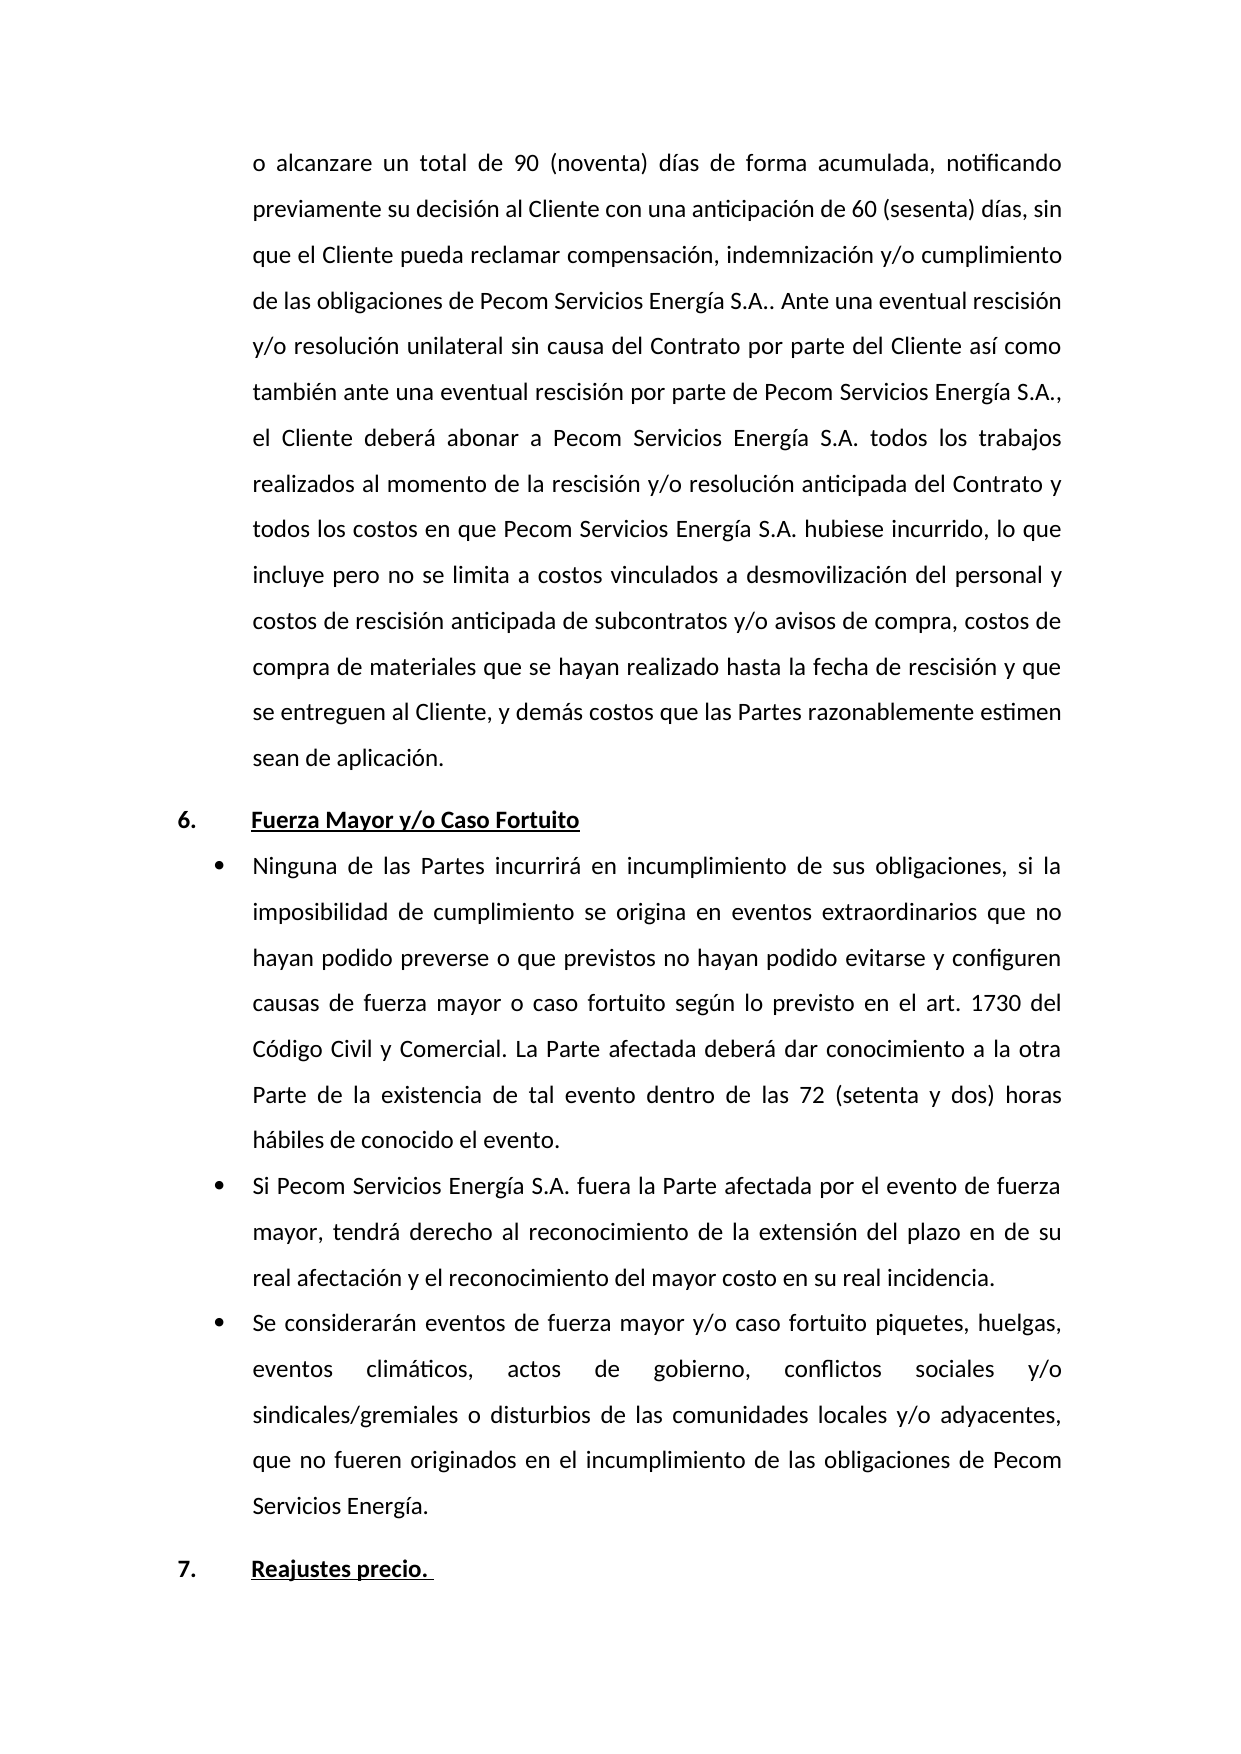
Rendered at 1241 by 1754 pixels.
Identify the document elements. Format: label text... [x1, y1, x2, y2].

text 7. Reajustes precio. [177, 1553, 1063, 1583]
list Si Pecom Servicios Energía S.A. fuera la Parte afectada por el evento de fuerza mayor, tendrá derecho al reconocimiento de la extensión del plazo en de su real afectación y el reconocimiento del mayor costo en su real incidencia. [215, 1170, 1063, 1292]
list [215, 148, 1063, 773]
list Se considerarán eventos de fuerza mayor y/o caso fortuito piquetes, huelgas, eventos climáticos, actos de gobierno, conflictos sociales y/o sindicales/gremiales o disturbios de las comunidades locales y/o adyacentes, que no fueren originados en el incumplimiento de las obligaciones de Pecom Servicios Energía. [215, 1307, 1063, 1521]
list Ninguna de las Partes incurrirá en incumplimiento de sus obligaciones, si la imposibilidad de cumplimiento se origina en eventos extraordinarios que no hayan podido preverse o que previstos no hayan podido evitarse y configuren causas de fuerza mayor o caso fortuito según lo previsto en el art. 1730 del Código Civil y Comercial. La Parte afectada deberá dar conocimiento a la otra Parte de la existencia de tal evento dentro de las 72 (setenta y dos) horas hábiles de conocido el evento. [215, 850, 1063, 1155]
text 6. Fuerza Mayor y/o Caso Fortuito [177, 804, 1063, 835]
